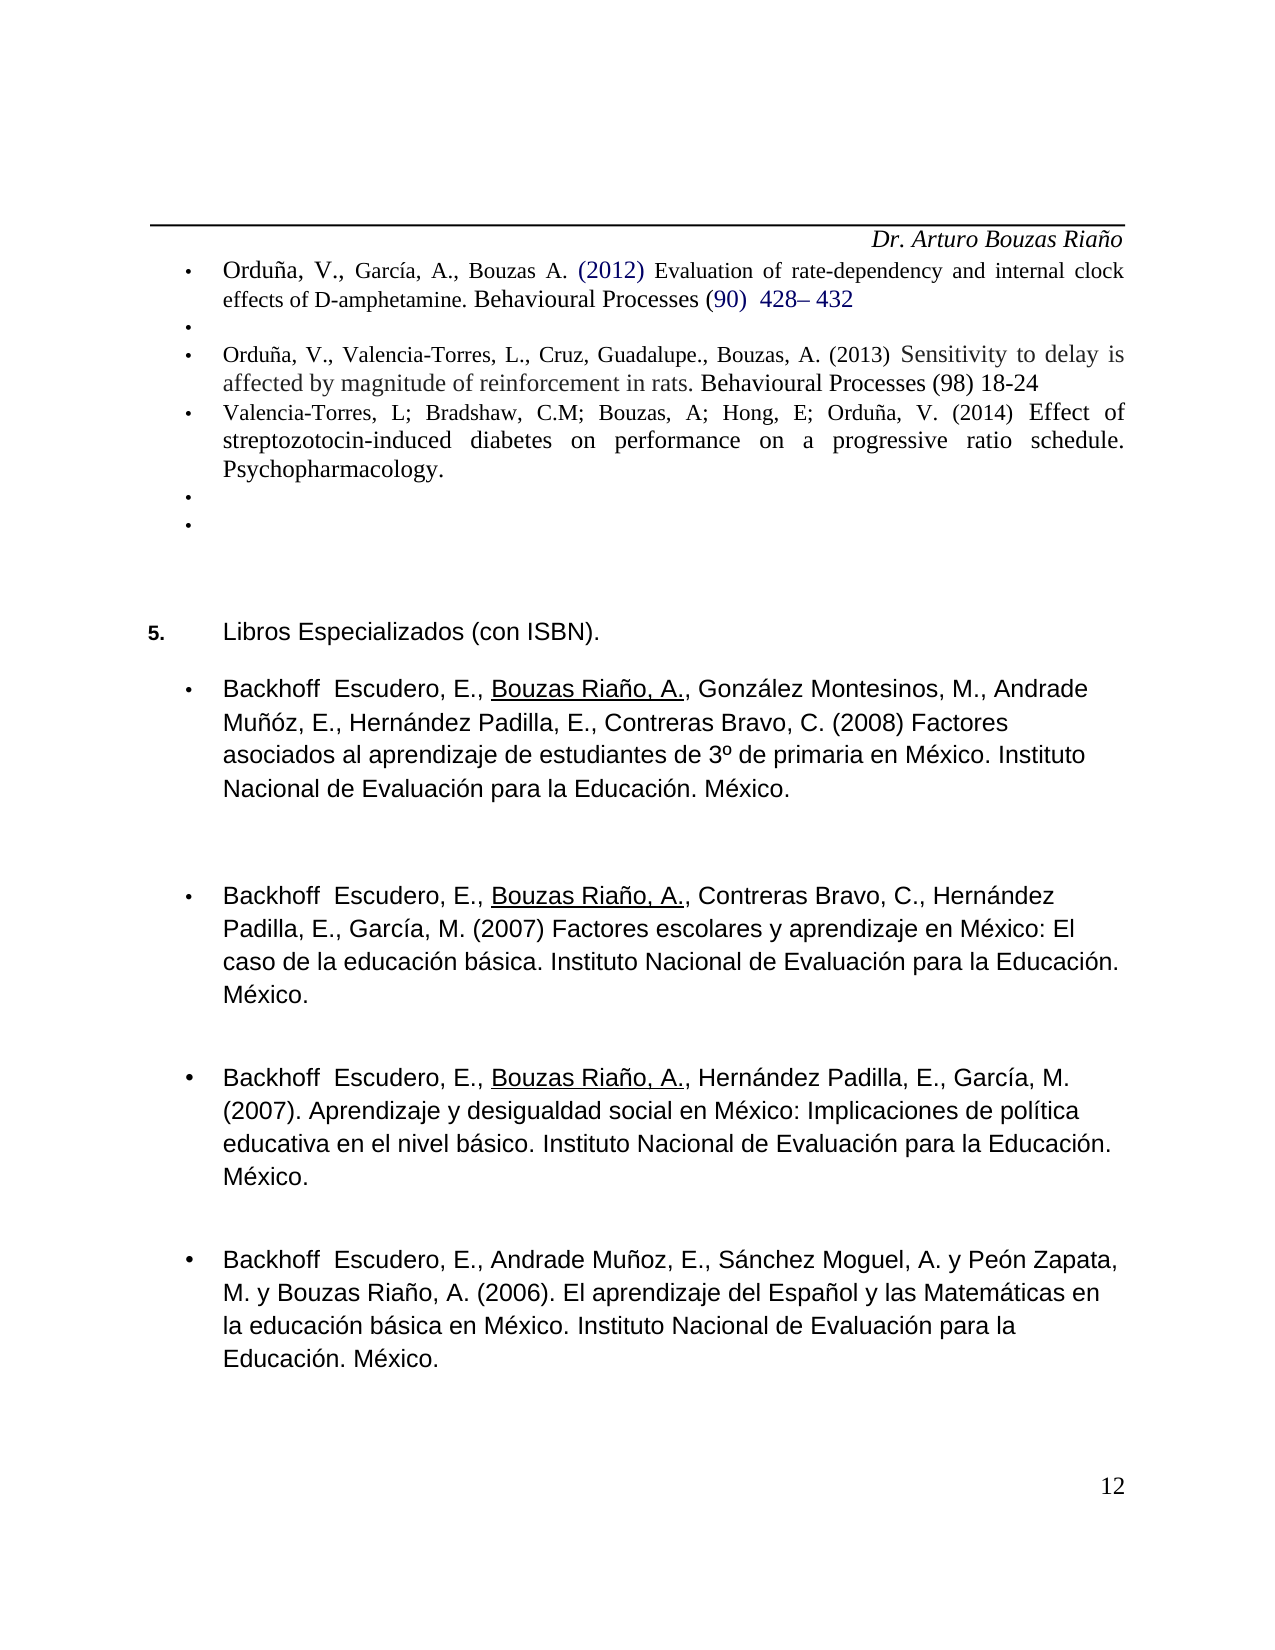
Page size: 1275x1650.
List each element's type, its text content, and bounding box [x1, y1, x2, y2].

list Backhoff Escudero, E., Bouzas Riaño, A., Hernández Padilla, E., García, M. (2007). Aprendizaje y desigualdad social en México: Implicaciones de política educativa en el nivel básico. Instituto Nacional de Evaluación para la Educación. México. [185, 1063, 1125, 1191]
list Backhoff Escudero, E., Bouzas Riaño, A., González Montesinos, M., Andrade Muñóz, E., Hernández Padilla, E., Contreras Bravo, C. (2008) Factores asociados al aprendizaje de estudiantes de 3º de primaria en México. Instituto Nacional de Evaluación para la Educación. México. [185, 674, 1125, 802]
list Backhoff Escudero, E., Bouzas Riaño, A., Contreras Bravo, C., Hernández Padilla, E., García, M. (2007) Factores escolares y aprendizaje en México: El caso de la educación básica. Instituto Nacional de Evaluación para la Educación. México. [185, 881, 1125, 1009]
list Valencia-Torres, L; Bradshaw, C.M; Bouzas, A; Hong, E; Orduña, V. (2014) Effect of streptozotocin-induced diabetes on performance on a progressive ratio schedule. Psychopharmacology. [185, 397, 1125, 483]
list Orduña, V., Valencia-Torres, L., Cruz, Guadalupe., Bouzas, A. (2013) Sensitivity to delay is affected by magnitude of reinforcement in rats. Behavioural Processes (98) 18-24 [185, 339, 1125, 397]
list Backhoff Escudero, E., Andrade Muñoz, E., Sánchez Moguel, A. y Peón Zapata, M. y Bouzas Riaño, A. (2006). El aprendizaje del Español y las Matemáticas en la educación básica en México. Instituto Nacional de Evaluación para la Educación. México. [185, 1245, 1125, 1373]
list Libros Especializados (con ISBN). [148, 617, 1125, 646]
list Orduña, V., García, A., Bouzas A. (2012) Evaluation of rate-dependency and internal clock effects of D-amphetamine. Behavioural Processes (90) 428– 432 [185, 255, 1125, 313]
